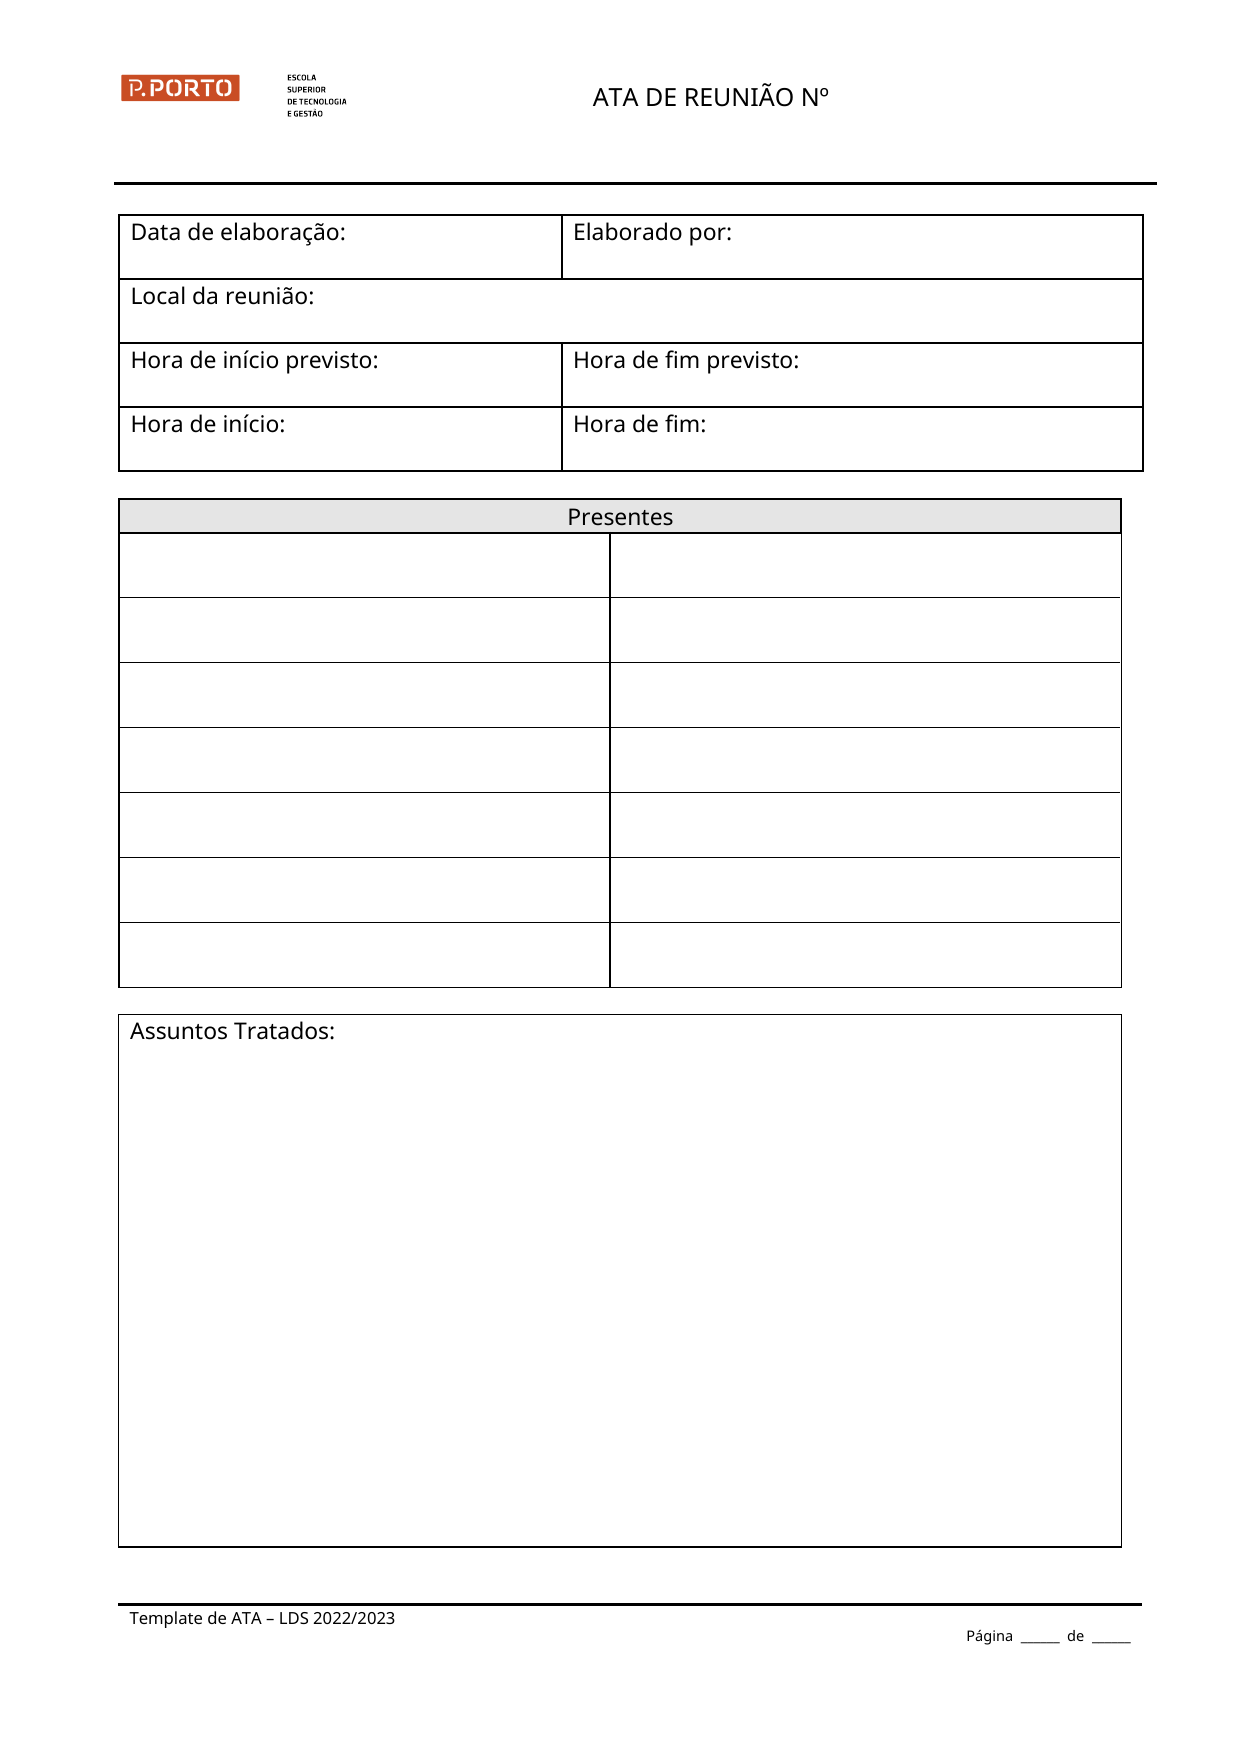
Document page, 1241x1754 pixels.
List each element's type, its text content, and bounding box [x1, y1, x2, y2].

table_cell [120, 793, 609, 857]
table_cell [120, 728, 609, 792]
table_cell [611, 597, 1121, 662]
table_cell [611, 922, 1121, 987]
table_cell [120, 923, 609, 987]
table_cell [611, 857, 1121, 922]
table_cell [611, 662, 1121, 727]
table_cell [611, 727, 1121, 792]
table_cell Hora de fim previsto: [563, 344, 1142, 406]
table_cell Hora de início: [120, 408, 561, 470]
table_cell Local da reunião: [120, 280, 1142, 342]
table_cell [611, 534, 1121, 597]
table_cell [120, 598, 609, 662]
table_header Presentes [120, 500, 1120, 532]
table_header Data de elaboração: [120, 216, 561, 278]
table_cell Hora de fim: [563, 408, 1142, 470]
table_header Elaborado por: [563, 216, 1142, 278]
table_header Assuntos Tratados: [119, 1015, 1121, 1546]
table_cell [120, 534, 609, 597]
table_cell Hora de início previsto: [120, 344, 561, 406]
picture [121, 73, 347, 131]
table_cell [611, 792, 1121, 857]
table_cell [120, 663, 609, 727]
table_cell [120, 858, 609, 922]
